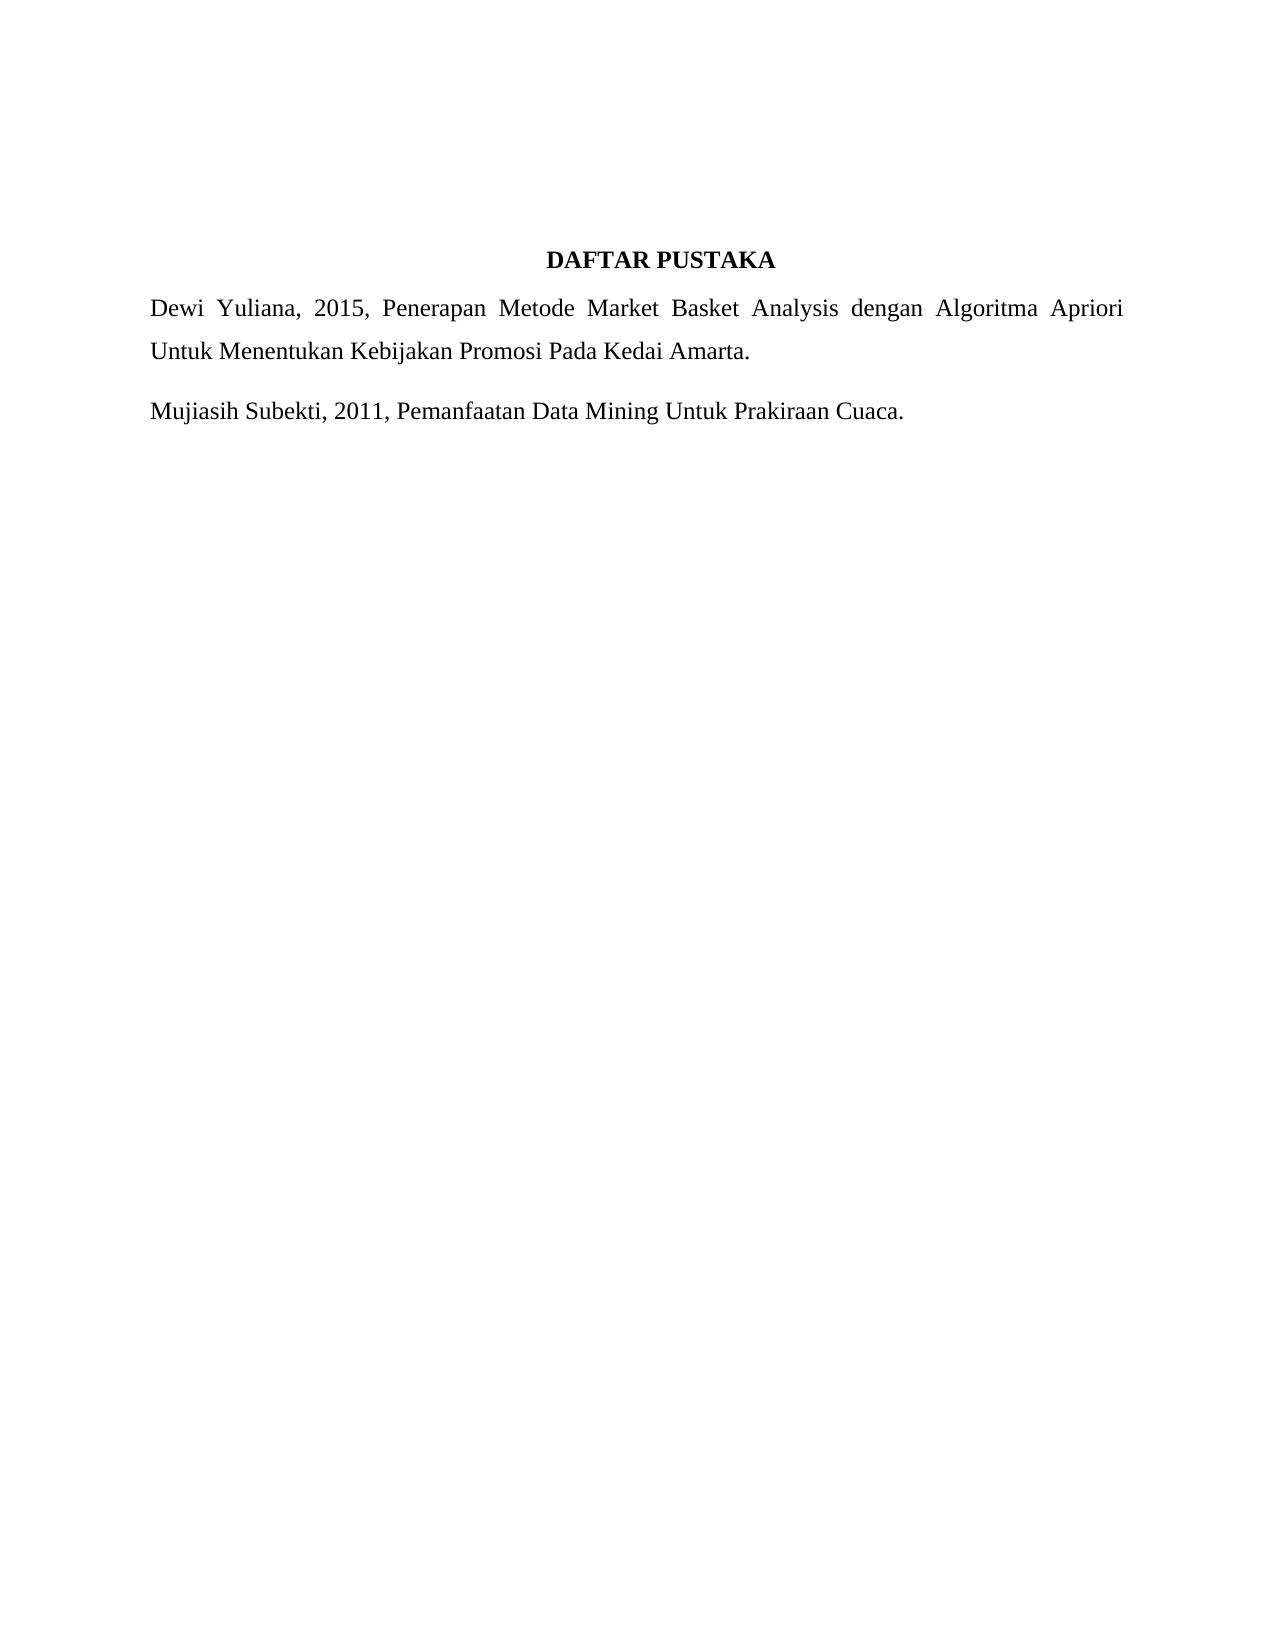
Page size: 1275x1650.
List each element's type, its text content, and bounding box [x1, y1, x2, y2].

text Mujiasih Subekti, 2011, Pemanfaatan Data Mining Untuk Prakiraan Cuaca. [150, 396, 1125, 425]
text DAFTAR PUSTAKA [197, 245, 1125, 274]
text Dewi Yuliana, 2015, Penerapan Metode Market Basket Analysis dengan Algoritma Apriori Untuk Menentukan Kebijakan Promosi Pada Kedai Amarta. [150, 293, 1125, 365]
